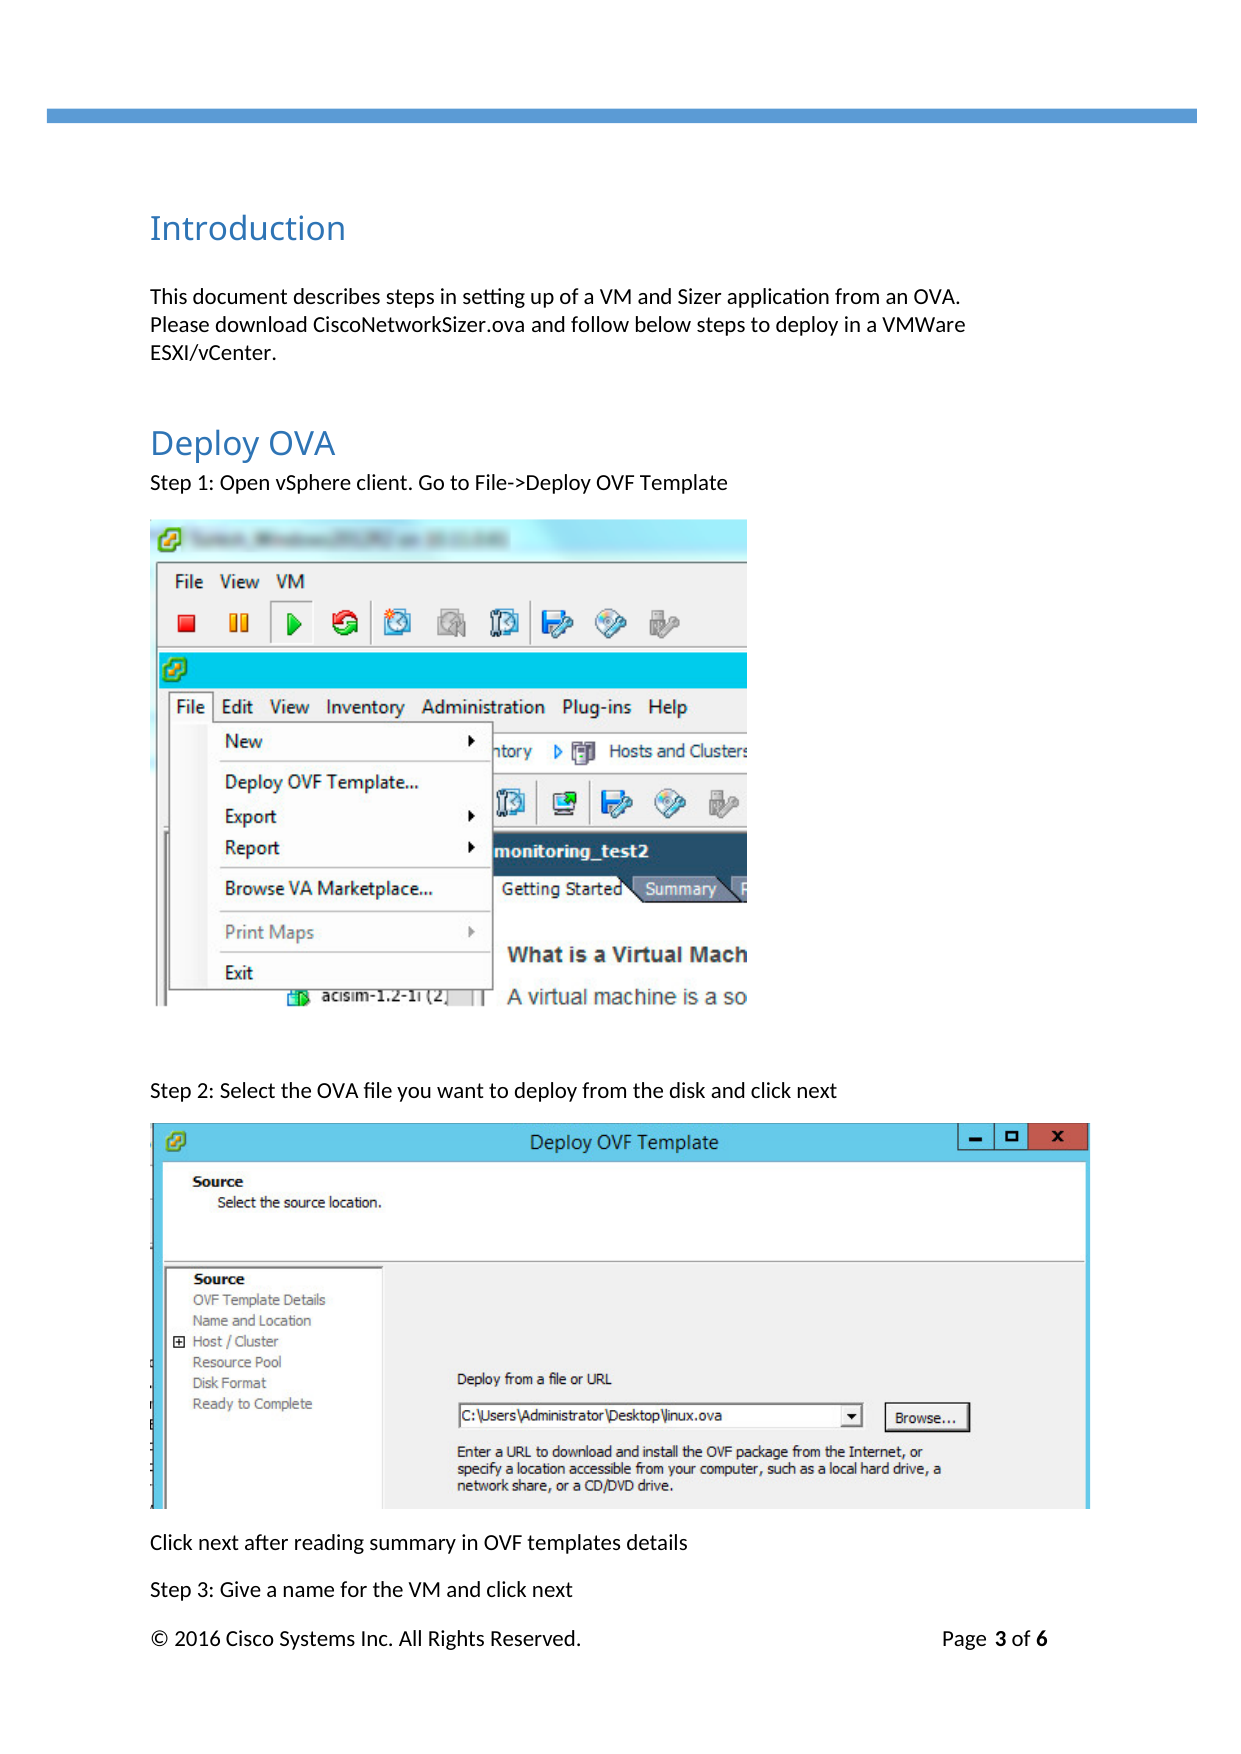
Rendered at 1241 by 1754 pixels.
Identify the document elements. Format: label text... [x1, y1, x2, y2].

picture [150, 515, 747, 1011]
text Please download CiscoNetworkSizer.ova and follow below steps to deploy in a VMWare ESXI/vCenter. [150, 310, 1090, 366]
picture [150, 1123, 1091, 1509]
text Step 2: Select the OVA file you want to deploy from the disk and click next [150, 1076, 1090, 1104]
text Step 1: Open vSphere client. Go to File->Deploy OVF Template [150, 468, 1090, 496]
text Step 3: Give a name for the VM and click next [150, 1575, 1090, 1603]
subtitle Deploy OVA [150, 419, 1090, 465]
subtitle Introduction [150, 205, 1090, 251]
text Click next after reading summary in OVF templates details [150, 1528, 1090, 1556]
text This document describes steps in setting up of a VM and Sizer application from an OVA. [150, 282, 1090, 310]
